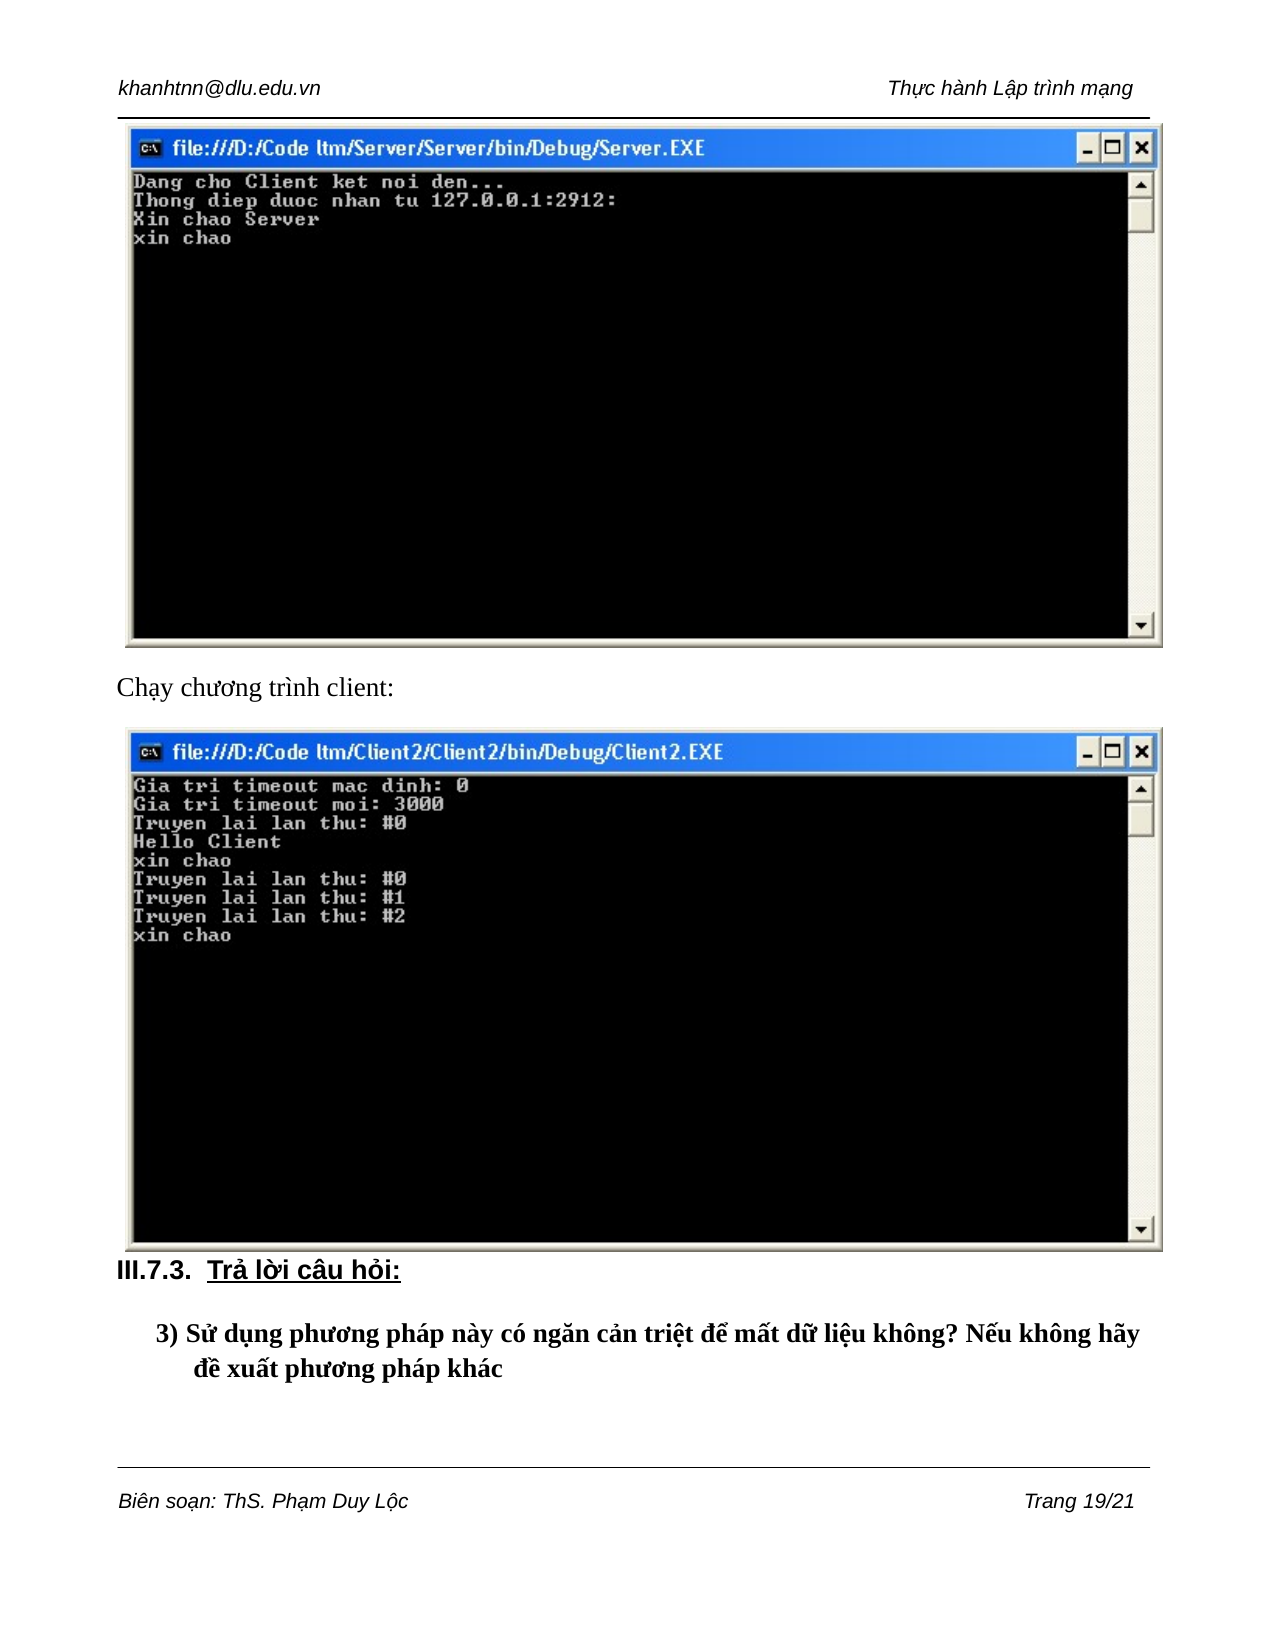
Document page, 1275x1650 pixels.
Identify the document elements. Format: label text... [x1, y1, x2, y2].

subtitle III.7.3. Trả lời câu hỏi: [116, 1254, 1170, 1285]
picture [125, 123, 1163, 648]
text Chạy chương trình client: [116, 671, 1158, 702]
picture [125, 727, 1163, 1252]
text 3) Sử dụng phương pháp này có ngăn cản triệt để mất dữ liệu không? Nếu không hãy đề xuất phương pháp khác [156, 1318, 1158, 1383]
